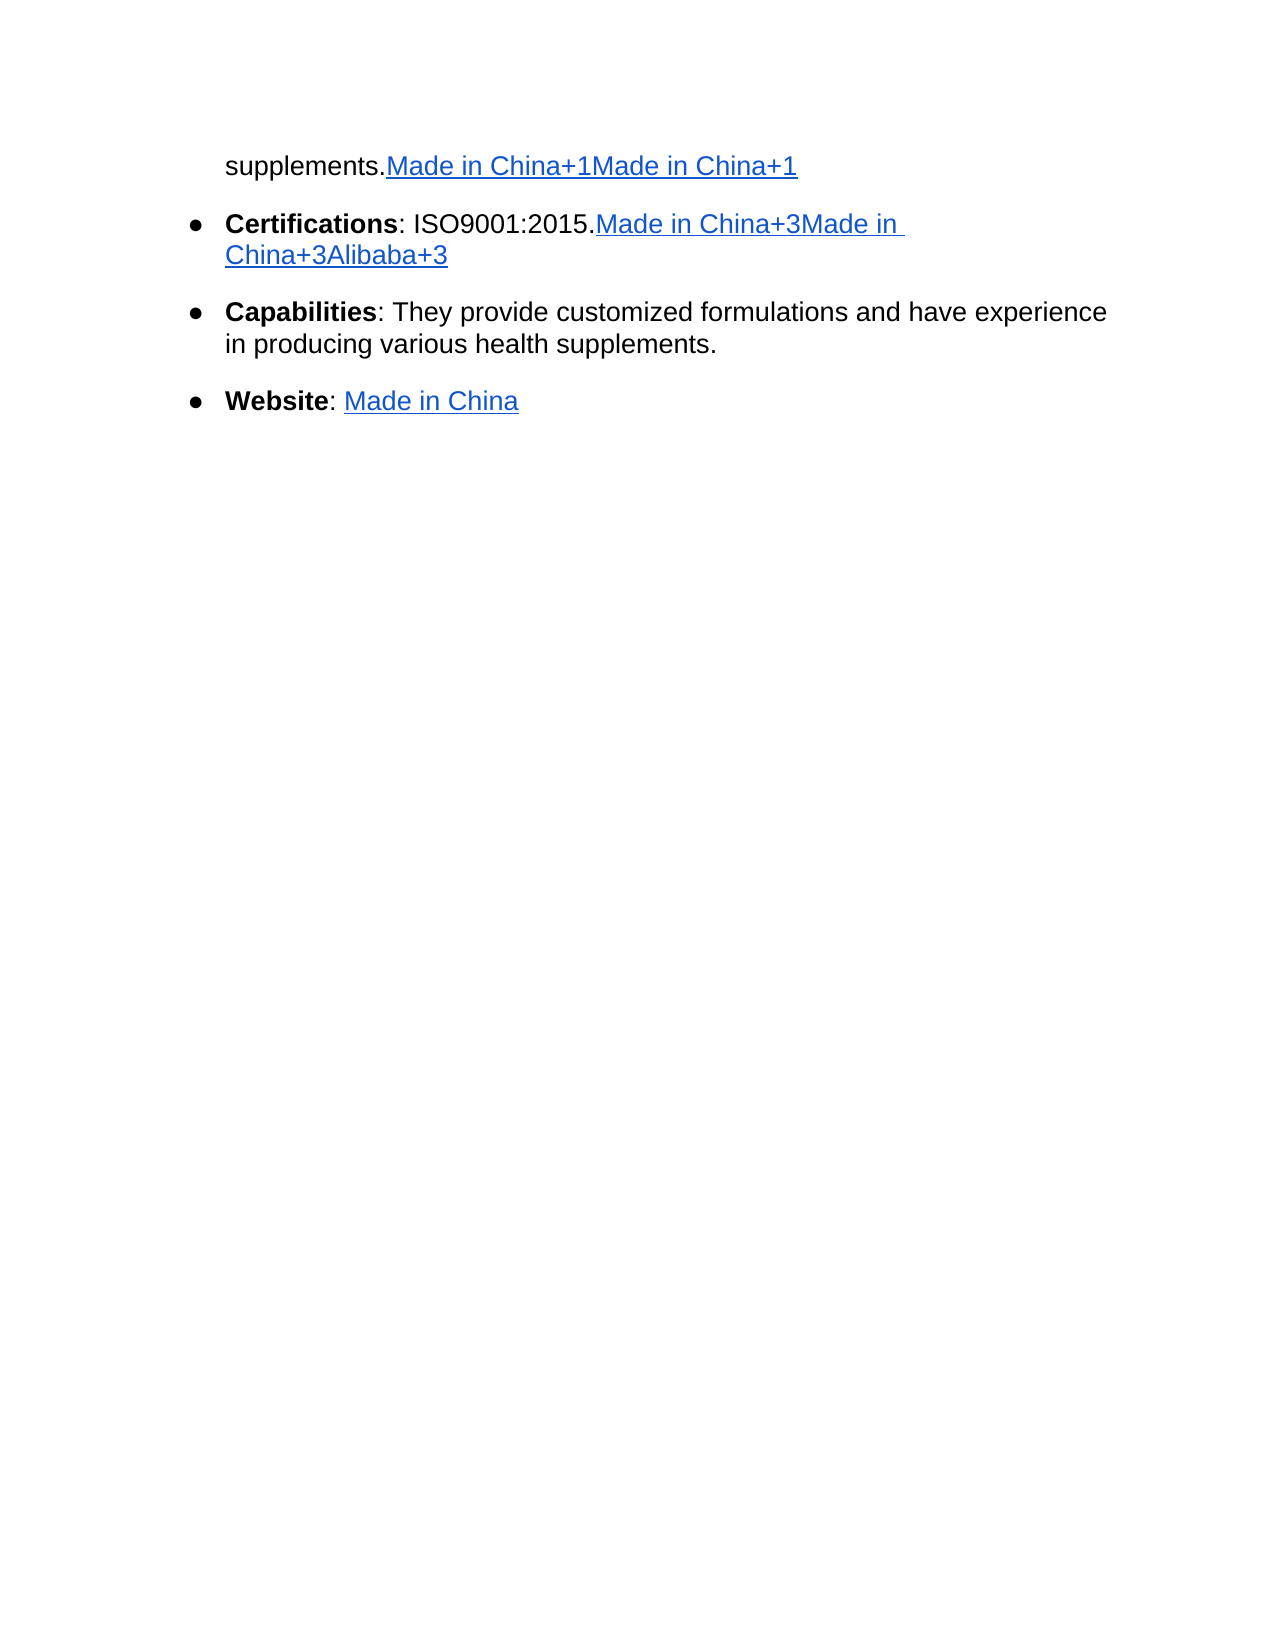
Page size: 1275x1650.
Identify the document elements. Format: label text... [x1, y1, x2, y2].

list Certifications: ISO9001:2015.​Made in China+3Made in China+3Alibaba+3 [187, 208, 1125, 296]
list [187, 150, 1125, 208]
list Capabilities: They provide customized formulations and have experience in producing various health supplements.​ [187, 296, 1125, 385]
list Website: Made in China [187, 385, 1125, 417]
